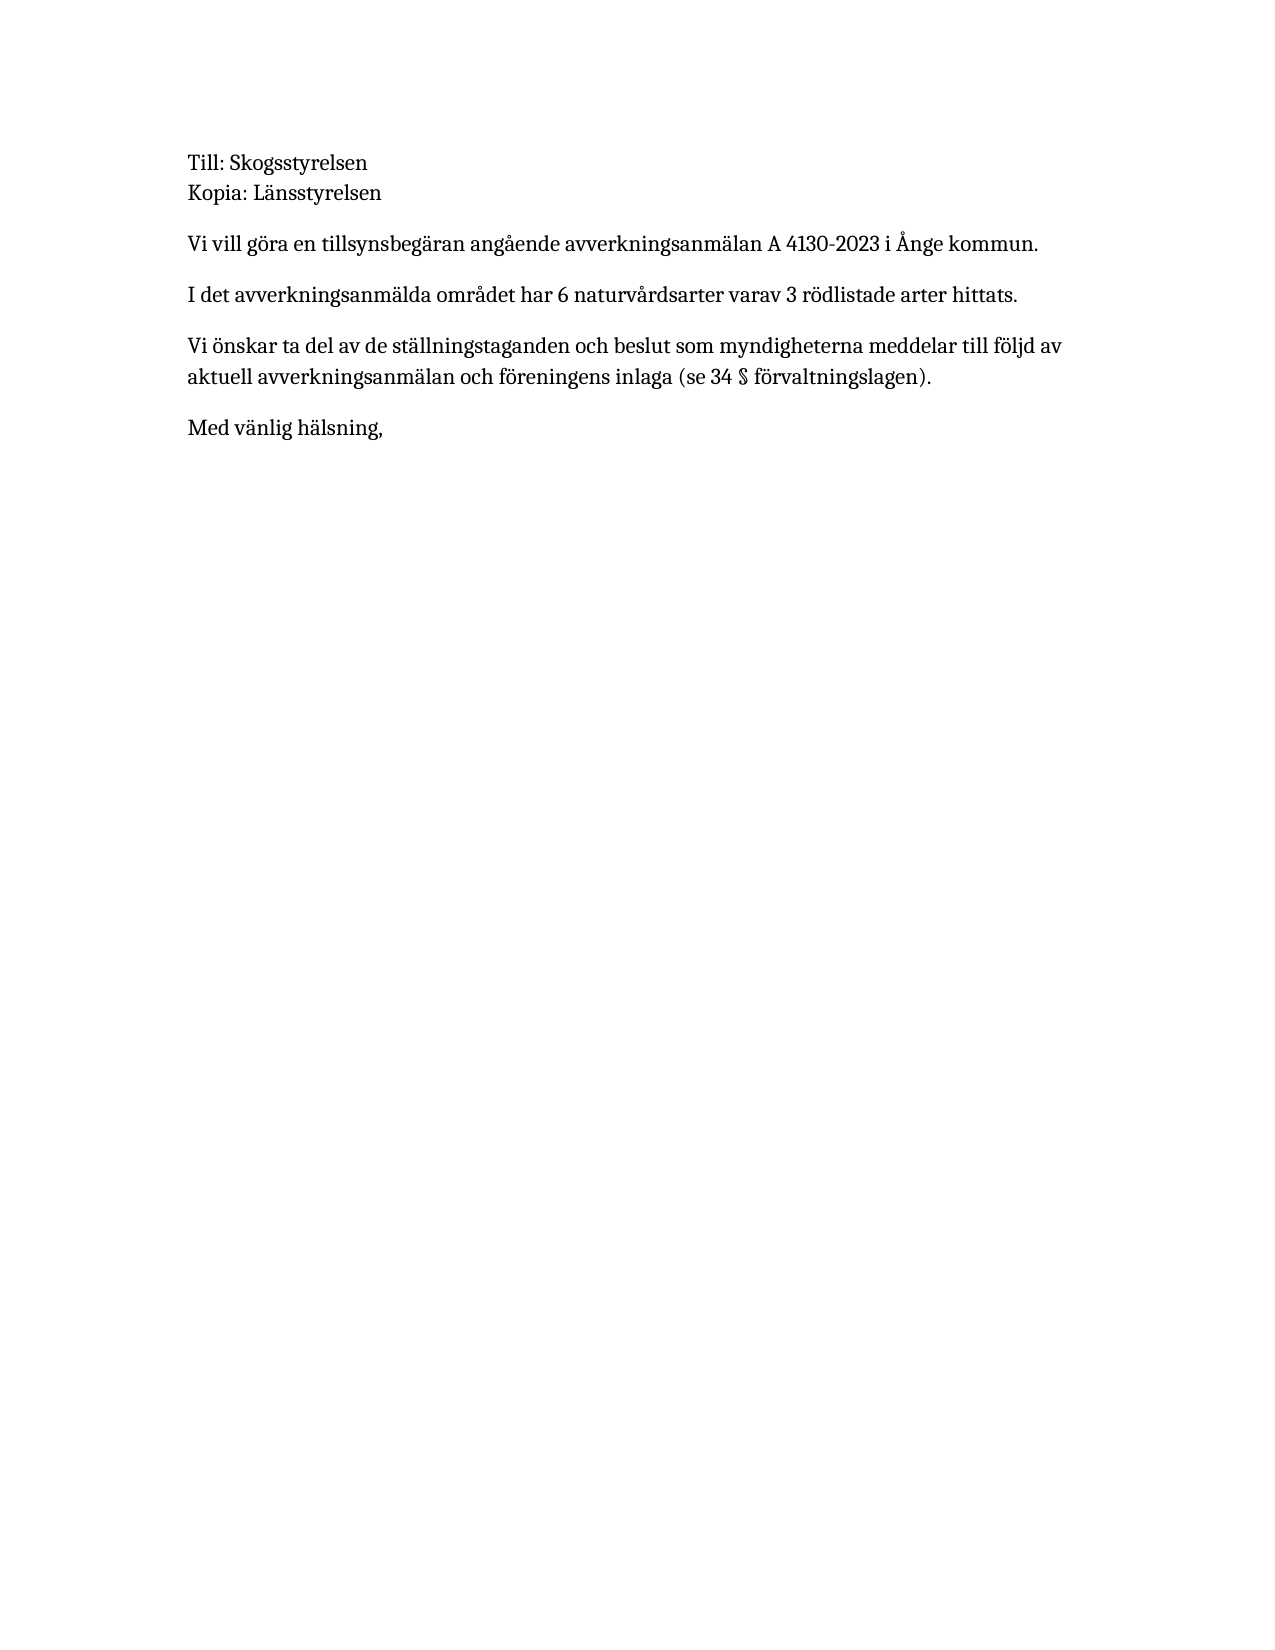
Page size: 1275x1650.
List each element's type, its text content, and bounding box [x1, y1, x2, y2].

text Vi vill göra en tillsynsbegäran angående avverkningsanmälan A 4130-2023 i Ånge kommun. [187, 231, 1087, 258]
text Vi önskar ta del av de ställningstaganden och beslut som myndigheterna meddelar till följd av aktuell avverkningsanmälan och föreningens inlaga (se 34 § förvaltningslagen). [187, 333, 1087, 390]
text Med vänlig hälsning, [187, 414, 1087, 471]
text Till: Skogsstyrelsen Kopia: Länsstyrelsen [187, 150, 1087, 207]
text I det avverkningsanmälda området har 6 naturvårdsarter varav 3 rödlistade arter hittats. [187, 282, 1087, 309]
